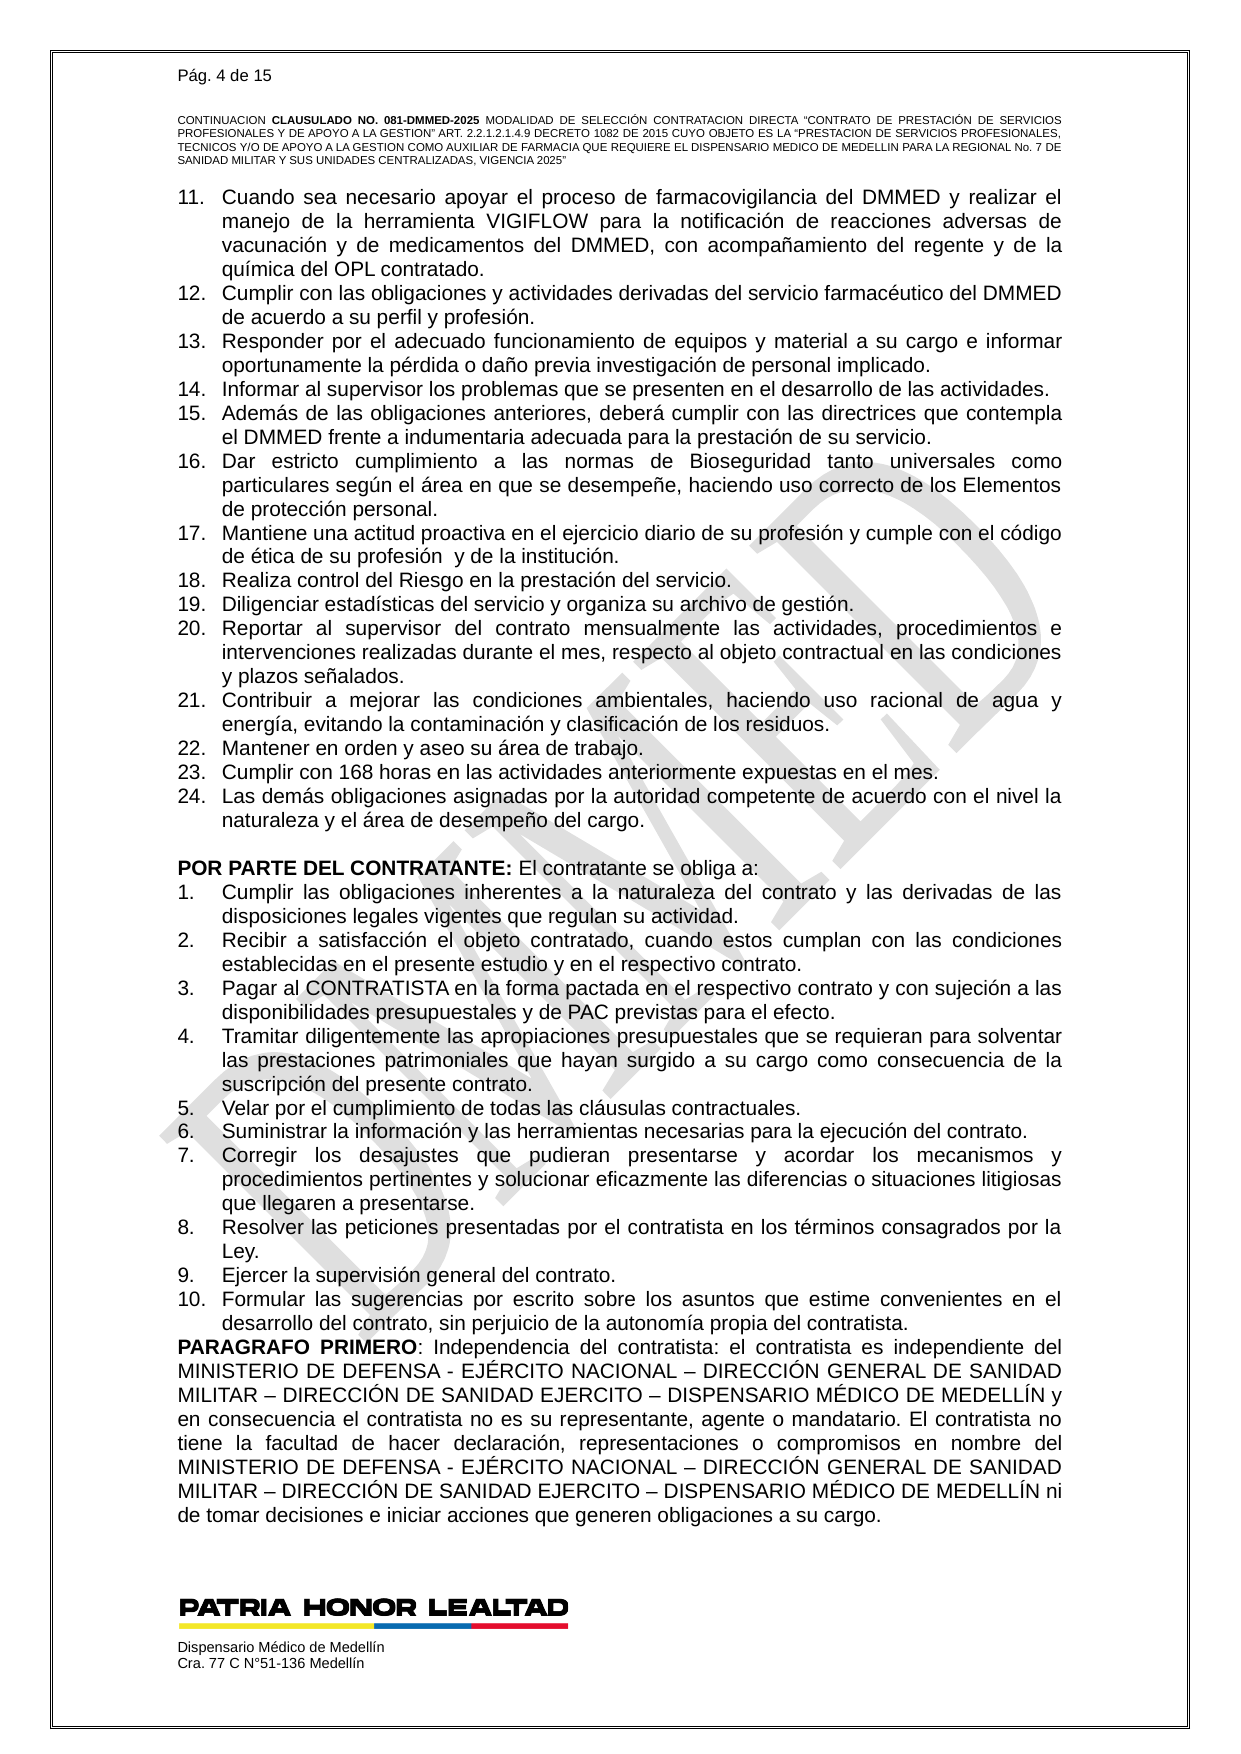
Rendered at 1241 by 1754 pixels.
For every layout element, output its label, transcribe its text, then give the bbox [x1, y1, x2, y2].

list Cumplir las obligaciones inherentes a la naturaleza del contrato y las derivadas de las disposiciones legales vigentes que regulan su actividad. [177, 880, 1063, 928]
picture [179, 1598, 569, 1629]
list Formular las sugerencias por escrito sobre los asuntos que estime convenientes en el desarrollo del contrato, sin perjuicio de la autonomía propia del contratista. [177, 1287, 1063, 1335]
list Dar estricto cumplimiento a las normas de Bioseguridad tanto universales como particulares según el área en que se desempeñe, haciendo uso correcto de los Elementos de protección personal. [177, 448, 1063, 520]
list Suministrar la información y las herramientas necesarias para la ejecución del contrato. [177, 1119, 1063, 1143]
list Corregir los desajustes que pudieran presentarse y acordar los mecanismos y procedimientos pertinentes y solucionar eficazmente las diferencias o situaciones litigiosas que llegaren a presentarse. [177, 1143, 1063, 1215]
list Diligenciar estadísticas del servicio y organiza su archivo de gestión. [177, 592, 1063, 616]
list Cumplir con las obligaciones y actividades derivadas del servicio farmacéutico del DMMED de acuerdo a su perfil y profesión. [177, 281, 1063, 329]
list Reportar al supervisor del contrato mensualmente las actividades, procedimientos e intervenciones realizadas durante el mes, respecto al objeto contractual en las condiciones y plazos señalados. [177, 616, 1063, 688]
list Contribuir a mejorar las condiciones ambientales, haciendo uso racional de agua y energía, evitando la contaminación y clasificación de los residuos. [177, 688, 1063, 736]
list Tramitar diligentemente las apropiaciones presupuestales que se requieran para solventar las prestaciones patrimoniales que hayan surgido a su cargo como consecuencia de la suscripción del presente contrato. [177, 1023, 1063, 1095]
list Velar por el cumplimiento de todas las cláusulas contractuales. [177, 1095, 1063, 1119]
text POR PARTE DEL CONTRATANTE: El contratante se obliga a: [177, 856, 1063, 880]
list Las demás obligaciones asignadas por la autoridad competente de acuerdo con el nivel la naturaleza y el área de desempeño del cargo. [177, 784, 1063, 832]
list Resolver las peticiones presentadas por el contratista en los términos consagrados por la Ley. [177, 1215, 1063, 1263]
list Además de las obligaciones anteriores, deberá cumplir con las directrices que contempla el DMMED frente a indumentaria adecuada para la prestación de su servicio. [177, 401, 1063, 448]
list Ejercer la supervisión general del contrato. [177, 1263, 1063, 1287]
list Mantiene una actitud proactiva en el ejercicio diario de su profesión y cumple con el código de ética de su profesión y de la institución. [177, 520, 1063, 568]
list Cumplir con 168 horas en las actividades anteriormente expuestas en el mes. [177, 760, 1063, 784]
text PARAGRAFO PRIMERO: Independencia del contratista: el contratista es independiente del MINISTERIO DE DEFENSA - EJÉRCITO NACIONAL – DIRECCIÓN GENERAL DE SANIDAD MILITAR – DIRECCIÓN DE SANIDAD EJERCITO – DISPENSARIO MÉDICO DE MEDELLÍN y en consecuencia el contratista no es su representante, agente o mandatario. El contratista no tiene la facultad de hacer declaración, representaciones o compromisos en nombre del MINISTERIO DE DEFENSA - EJÉRCITO NACIONAL – DIRECCIÓN GENERAL DE SANIDAD MILITAR – DIRECCIÓN DE SANIDAD EJERCITO – DISPENSARIO MÉDICO DE MEDELLÍN ni de tomar decisiones e iniciar acciones que generen obligaciones a su cargo. [177, 1335, 1063, 1527]
list Recibir a satisfacción el objeto contratado, cuando estos cumplan con las condiciones establecidas en el presente estudio y en el respectivo contrato. [177, 928, 1063, 976]
list Realiza control del Riesgo en la prestación del servicio. [177, 568, 1063, 592]
list Pagar al CONTRATISTA en la forma pactada en el respectivo contrato y con sujeción a las disponibilidades presupuestales y de PAC previstas para el efecto. [177, 976, 1063, 1023]
list Cuando sea necesario apoyar el proceso de farmacovigilancia del DMMED y realizar el manejo de la herramienta VIGIFLOW para la notificación de reacciones adversas de vacunación y de medicamentos del DMMED, con acompañamiento del regente y de la química del OPL contratado. [177, 185, 1063, 281]
list Responder por el adecuado funcionamiento de equipos y material a su cargo e informar oportunamente la pérdida o daño previa investigación de personal implicado. [177, 329, 1063, 377]
list Mantener en orden y aseo su área de trabajo. [177, 736, 1063, 760]
list Informar al supervisor los problemas que se presenten en el desarrollo de las actividades. [177, 377, 1063, 401]
